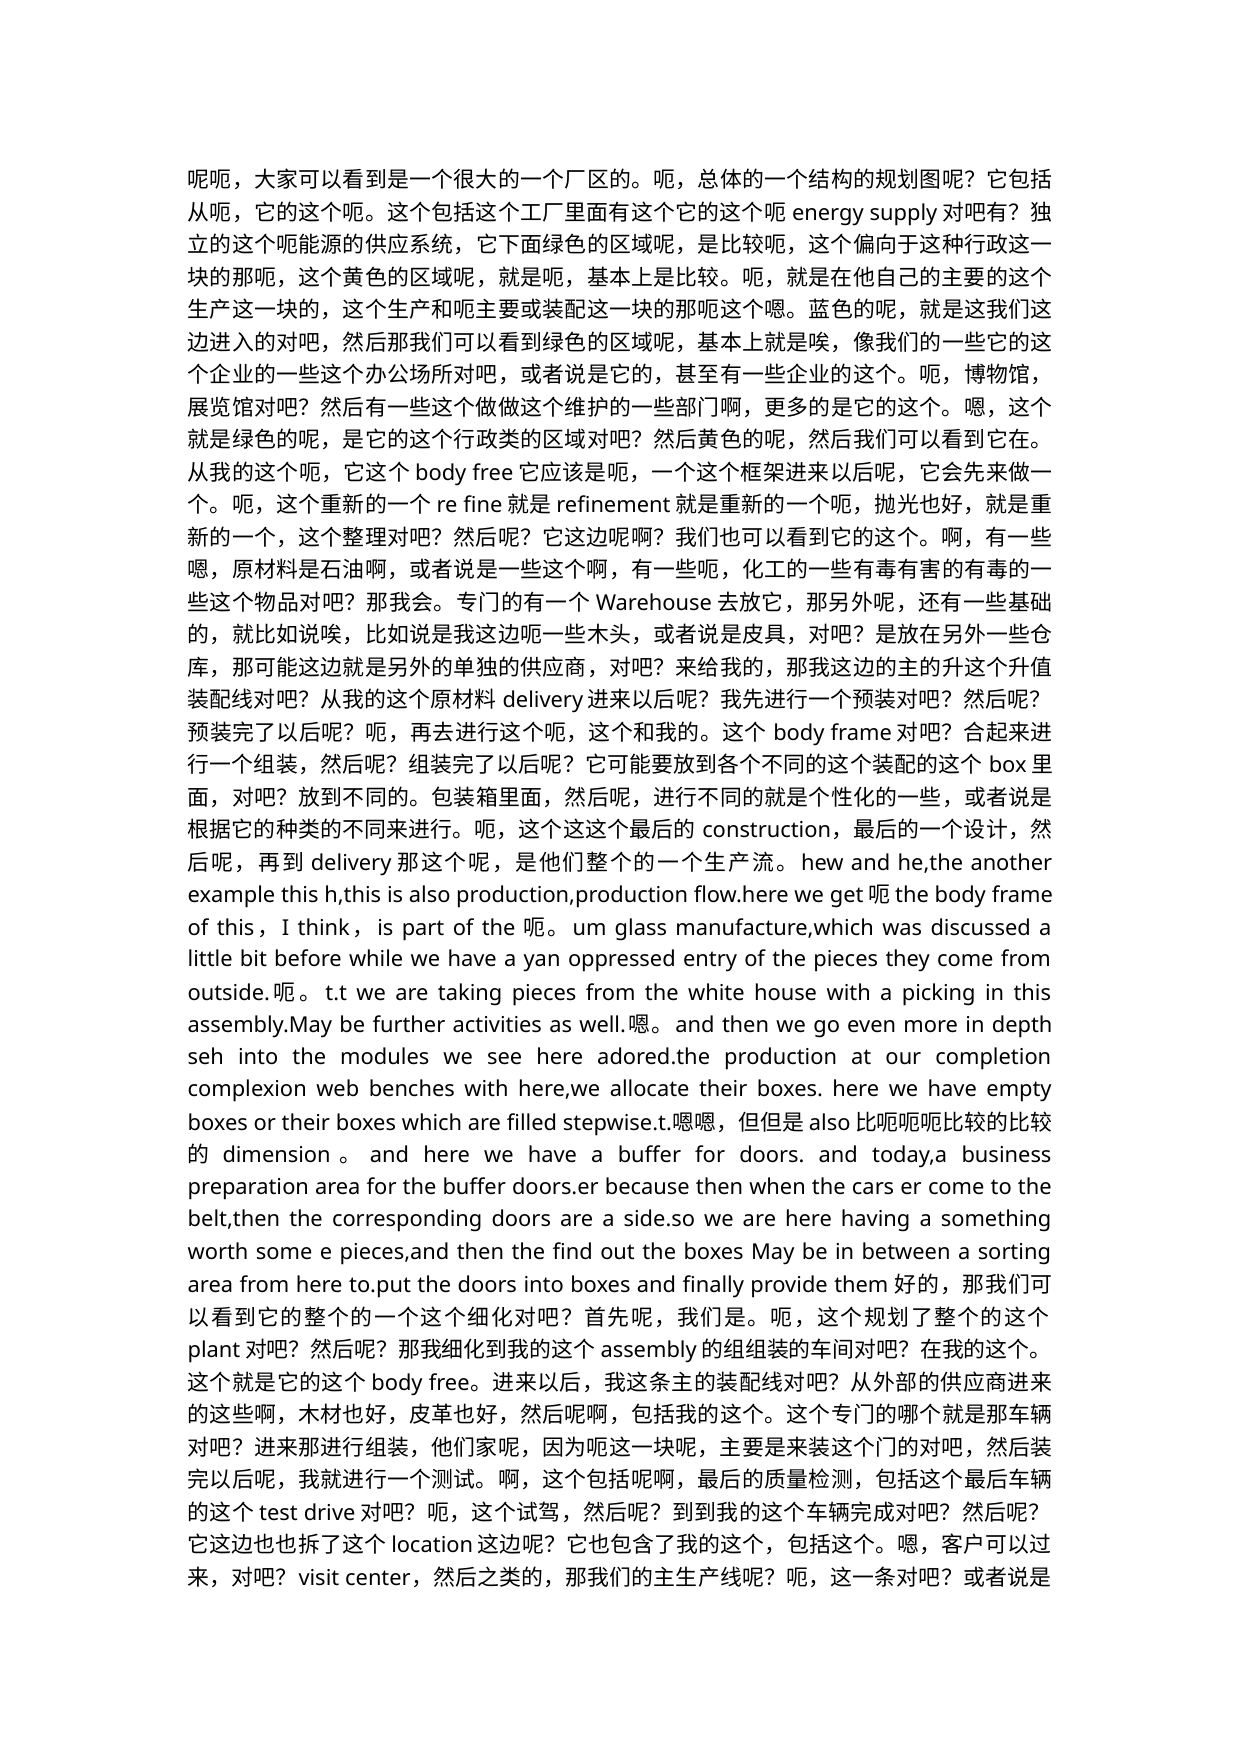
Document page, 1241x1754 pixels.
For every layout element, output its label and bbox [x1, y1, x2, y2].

text [187, 162, 1053, 1592]
